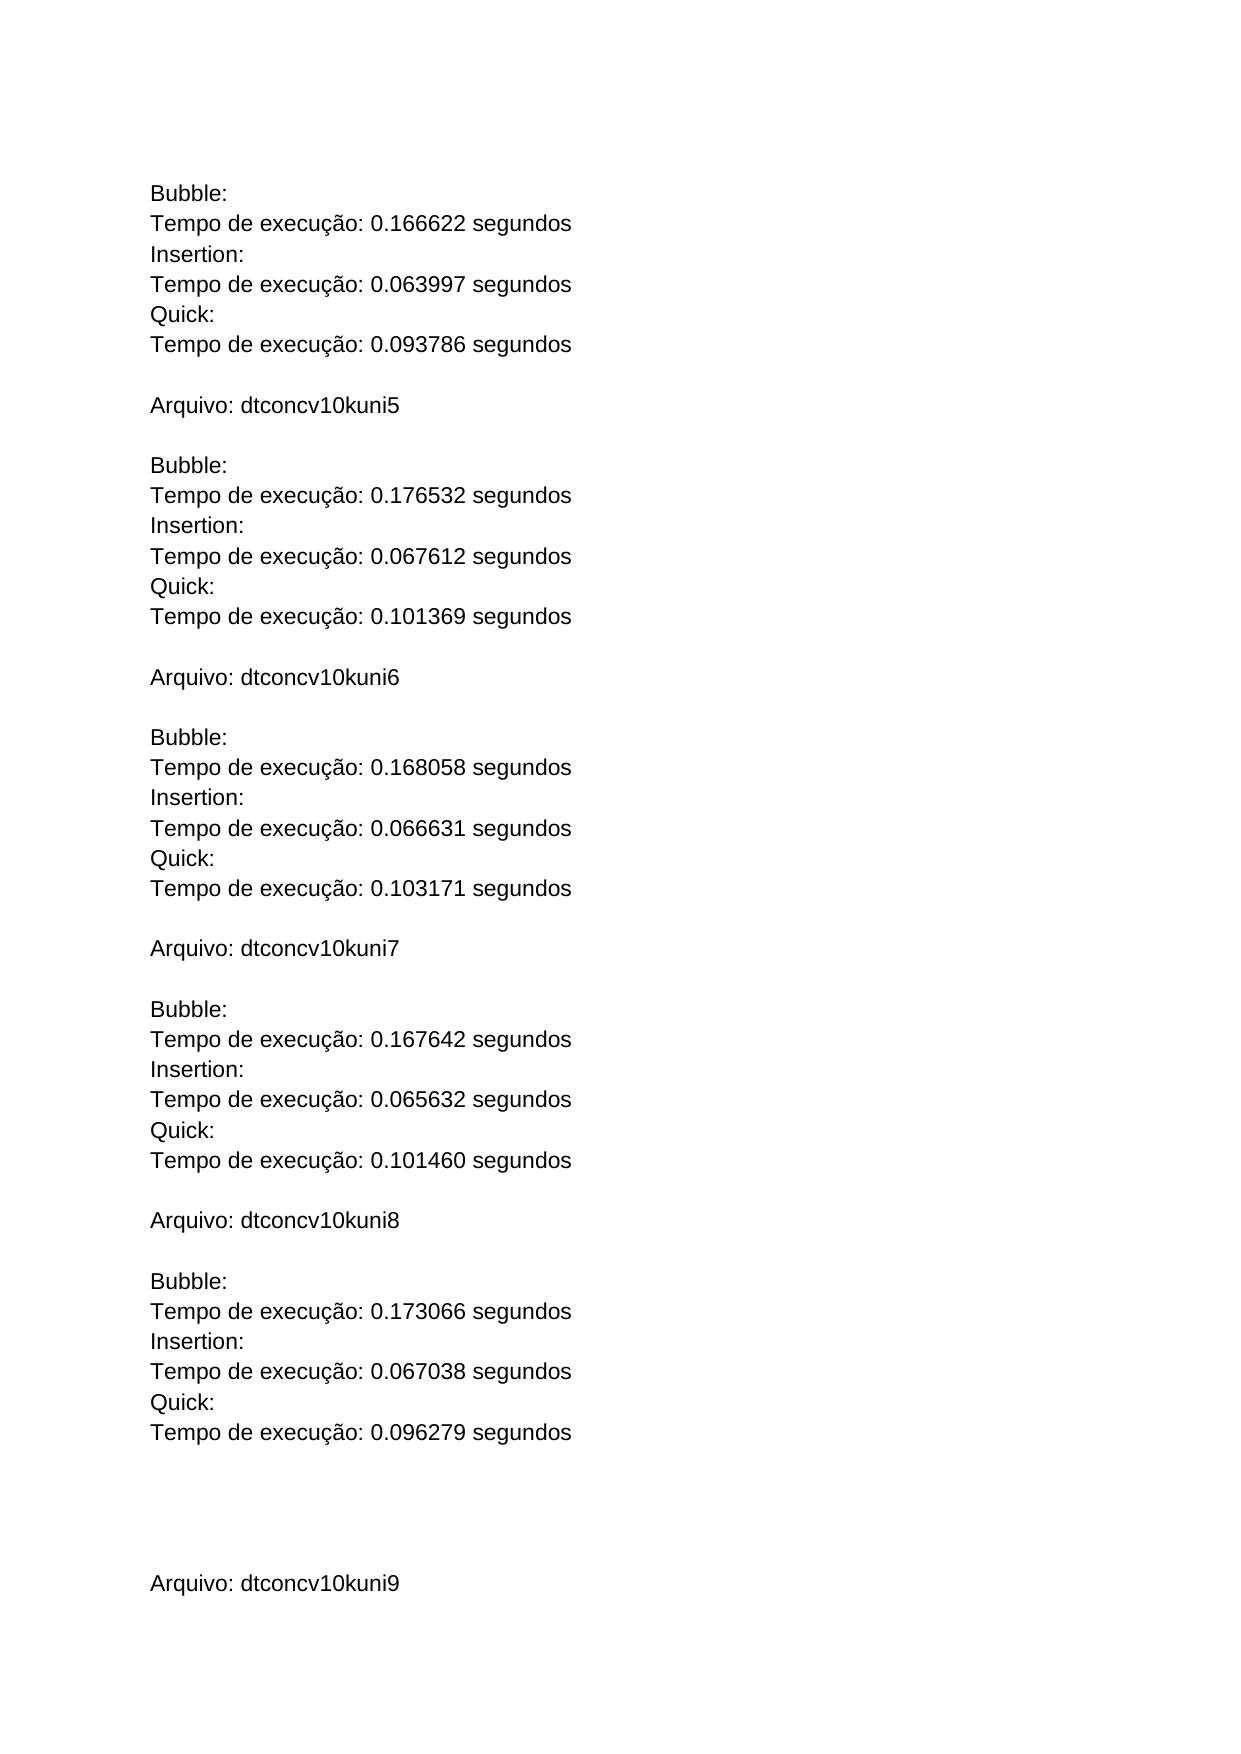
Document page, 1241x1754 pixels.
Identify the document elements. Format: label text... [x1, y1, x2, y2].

text Tempo de execução: 0.067612 segundos [150, 543, 1090, 569]
text Tempo de execução: 0.176532 segundos [150, 482, 1090, 509]
text Arquivo: dtconcv10kuni8 [150, 1207, 1090, 1234]
text Quick: [150, 845, 1090, 871]
text Arquivo: dtconcv10kuni9 [150, 1570, 1090, 1596]
text Tempo de execução: 0.093786 segundos [150, 331, 1090, 358]
text Tempo de execução: 0.101369 segundos [150, 603, 1090, 629]
text Insertion: [150, 1328, 1090, 1354]
text Insertion: [150, 512, 1090, 539]
text Quick: [150, 1117, 1090, 1143]
text Insertion: [150, 1056, 1090, 1083]
text Bubble: [150, 1268, 1090, 1294]
text Quick: [150, 1388, 1090, 1415]
text Tempo de execução: 0.067038 segundos [150, 1358, 1090, 1385]
text Bubble: [150, 996, 1090, 1022]
text Tempo de execução: 0.168058 segundos [150, 754, 1090, 781]
text Tempo de execução: 0.063997 segundos [150, 271, 1090, 297]
text Tempo de execução: 0.066631 segundos [150, 814, 1090, 841]
text Tempo de execução: 0.103171 segundos [150, 875, 1090, 901]
text Quick: [150, 573, 1090, 599]
text Bubble: [150, 724, 1090, 750]
text Tempo de execução: 0.065632 segundos [150, 1086, 1090, 1113]
text Arquivo: dtconcv10kuni5 [150, 392, 1090, 418]
text Tempo de execução: 0.173066 segundos [150, 1298, 1090, 1324]
text Tempo de execução: 0.167642 segundos [150, 1026, 1090, 1052]
text Tempo de execução: 0.096279 segundos [150, 1419, 1090, 1445]
text Tempo de execução: 0.166622 segundos [150, 210, 1090, 237]
text Quick: [150, 301, 1090, 327]
text Arquivo: dtconcv10kuni7 [150, 935, 1090, 962]
text Tempo de execução: 0.101460 segundos [150, 1147, 1090, 1173]
text Insertion: [150, 784, 1090, 811]
text Bubble: [150, 452, 1090, 478]
text Arquivo: dtconcv10kuni6 [150, 663, 1090, 690]
text Insertion: [150, 241, 1090, 267]
text Bubble: [150, 180, 1090, 207]
